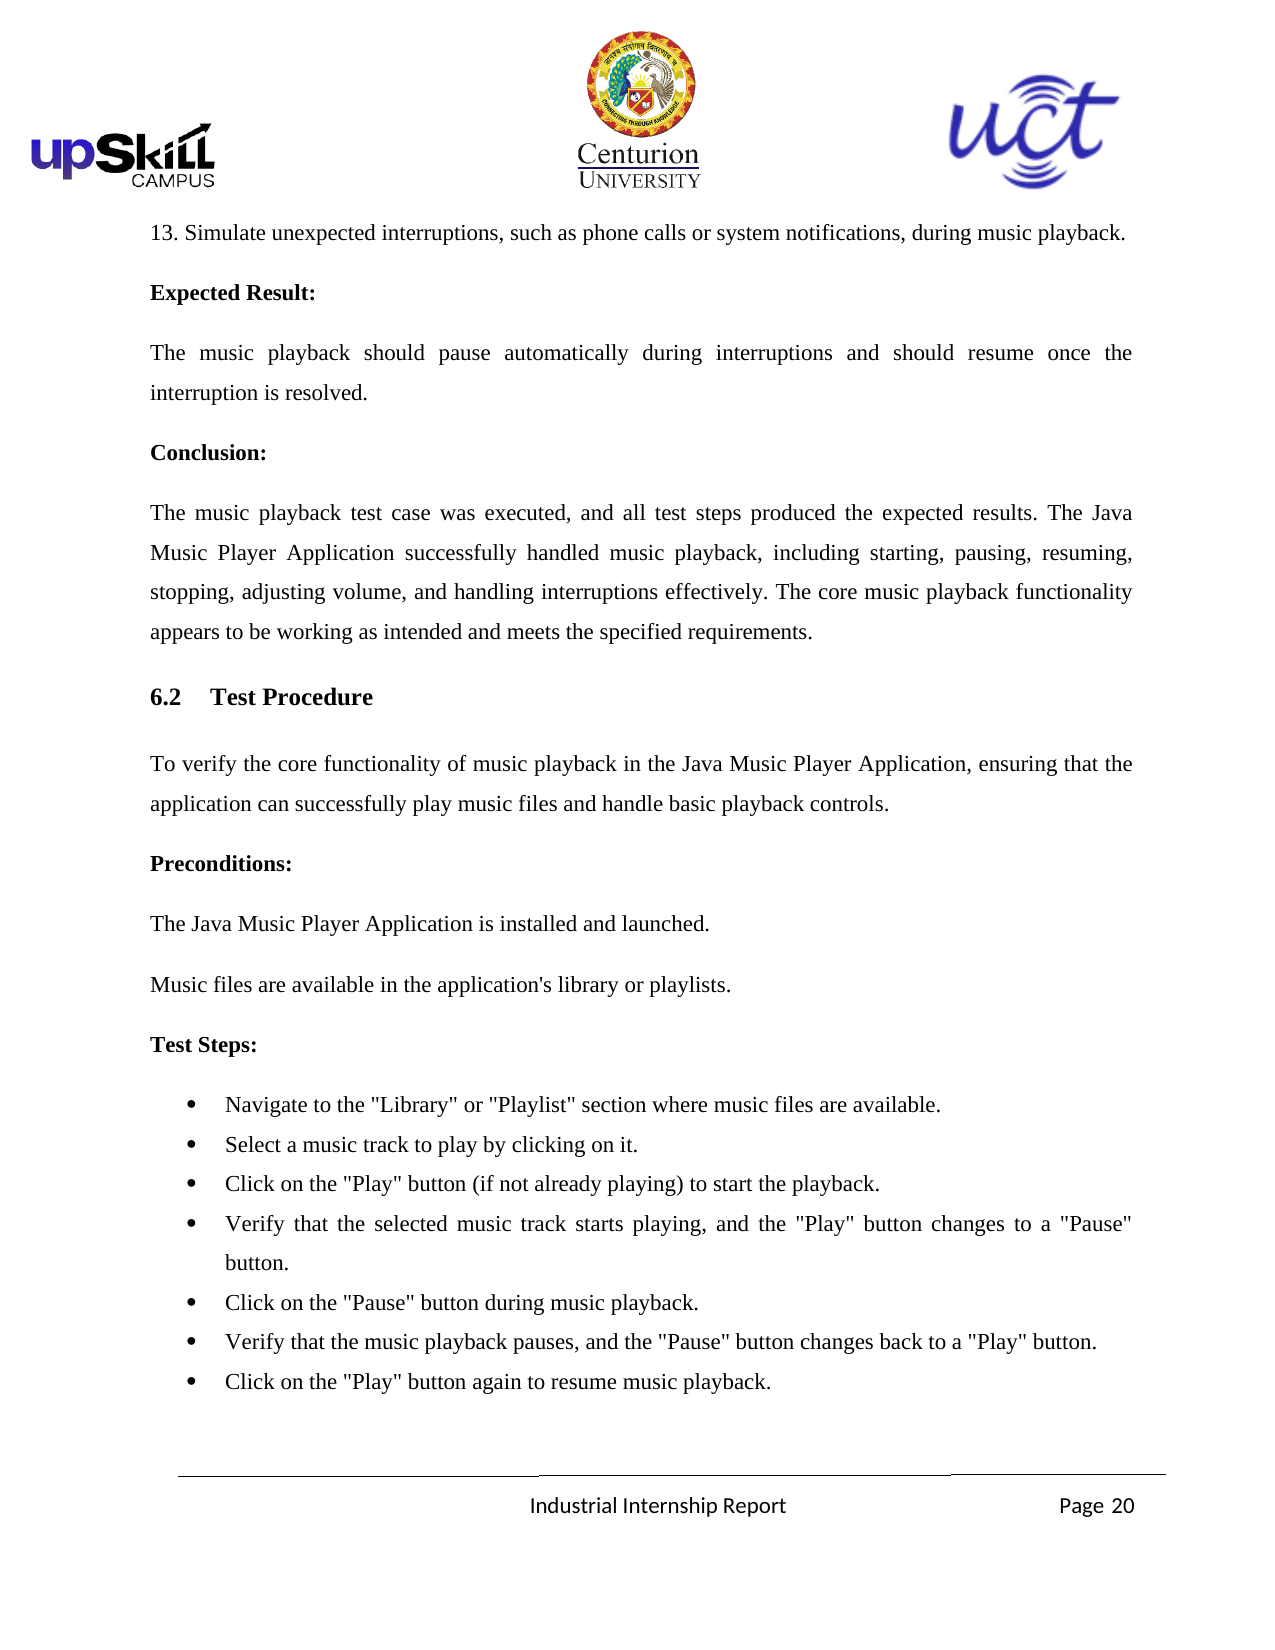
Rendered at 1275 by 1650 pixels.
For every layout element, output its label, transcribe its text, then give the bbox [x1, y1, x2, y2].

list Click on the "Play" button again to resume music playback. [187, 1368, 1134, 1394]
list Click on the "Pause" button during music playback. [187, 1289, 1134, 1315]
subtitle Test Procedure [150, 682, 1134, 711]
picture [946, 65, 1125, 191]
picture [571, 28, 704, 191]
text To verify the core functionality of music playback in the Java Music Player Application, ensuring that the application can successfully play music files and handle basic playback controls. [150, 750, 1134, 816]
list Verify that the music playback pauses, and the "Pause" button changes back to a "Play" button. [187, 1328, 1134, 1354]
picture [0, 110, 246, 191]
text The Java Music Player Application is installed and launched. [150, 910, 1134, 937]
list Select a music track to play by clicking on it. [187, 1131, 1134, 1157]
text The music playback should pause automatically during interruptions and should resume once the interruption is resolved. [150, 339, 1134, 405]
list Verify that the selected music track starts playing, and the "Play" button changes to a "Pause" button. [187, 1210, 1134, 1276]
text Preconditions: [150, 850, 1134, 876]
text Conclusion: [150, 439, 1134, 465]
text The music playback test case was executed, and all test steps produced the expected results. The Java Music Player Application successfully handled music playback, including starting, pausing, resuming, stopping, adjusting volume, and handling interruptions effectively. The core music playback functionality appears to be working as intended and meets the specified requirements. [150, 499, 1134, 644]
text Expected Result: [150, 279, 1134, 305]
list Navigate to the "Library" or "Playlist" section where music files are available. [187, 1091, 1134, 1118]
text Test Steps: [150, 1031, 1134, 1057]
text 13. Simulate unexpected interruptions, such as phone calls or system notifications, during music playback. [150, 218, 1134, 245]
list Click on the "Play" button (if not already playing) to start the playback. [187, 1170, 1134, 1197]
text Music files are available in the application's library or playlists. [150, 971, 1134, 997]
